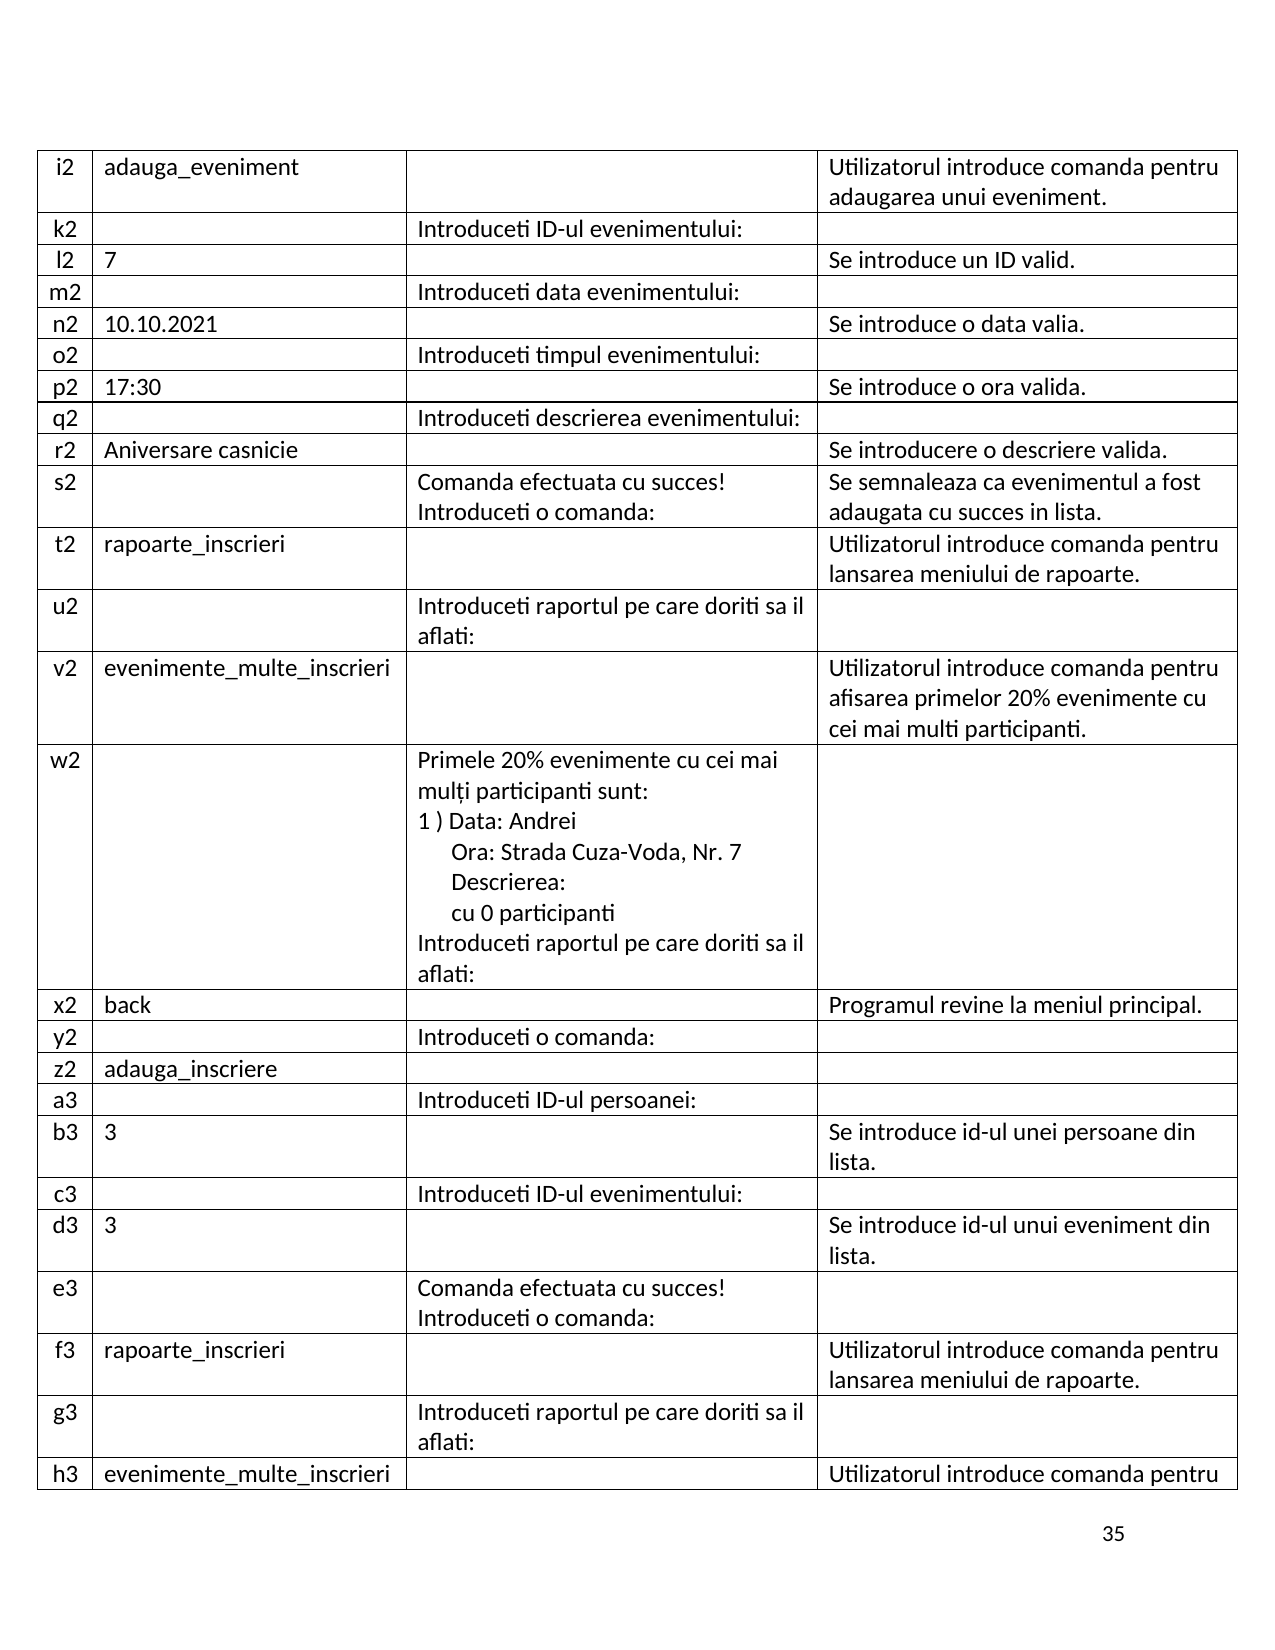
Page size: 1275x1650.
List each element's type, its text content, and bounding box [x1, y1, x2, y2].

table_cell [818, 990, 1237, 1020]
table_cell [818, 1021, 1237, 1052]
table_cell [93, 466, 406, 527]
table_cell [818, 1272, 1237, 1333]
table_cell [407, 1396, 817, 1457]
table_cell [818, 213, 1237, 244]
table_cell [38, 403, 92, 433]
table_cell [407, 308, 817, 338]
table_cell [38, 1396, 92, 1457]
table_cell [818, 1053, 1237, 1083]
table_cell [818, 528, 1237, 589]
table_cell Utilizatorul introduce comanda pentru adaugarea unui eveniment. [818, 151, 1237, 212]
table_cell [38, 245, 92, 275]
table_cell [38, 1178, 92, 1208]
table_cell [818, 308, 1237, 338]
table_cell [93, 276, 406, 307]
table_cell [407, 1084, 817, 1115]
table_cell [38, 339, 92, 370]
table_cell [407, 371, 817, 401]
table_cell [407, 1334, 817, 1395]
table_cell i2 [38, 151, 92, 212]
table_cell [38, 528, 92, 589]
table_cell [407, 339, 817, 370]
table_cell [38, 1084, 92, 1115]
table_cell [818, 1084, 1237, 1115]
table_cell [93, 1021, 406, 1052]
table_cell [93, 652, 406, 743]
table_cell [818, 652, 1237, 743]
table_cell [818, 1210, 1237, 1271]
table_cell adauga_eveniment [93, 151, 406, 212]
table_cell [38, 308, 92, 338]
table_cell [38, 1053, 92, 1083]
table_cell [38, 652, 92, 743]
table_cell [407, 151, 817, 212]
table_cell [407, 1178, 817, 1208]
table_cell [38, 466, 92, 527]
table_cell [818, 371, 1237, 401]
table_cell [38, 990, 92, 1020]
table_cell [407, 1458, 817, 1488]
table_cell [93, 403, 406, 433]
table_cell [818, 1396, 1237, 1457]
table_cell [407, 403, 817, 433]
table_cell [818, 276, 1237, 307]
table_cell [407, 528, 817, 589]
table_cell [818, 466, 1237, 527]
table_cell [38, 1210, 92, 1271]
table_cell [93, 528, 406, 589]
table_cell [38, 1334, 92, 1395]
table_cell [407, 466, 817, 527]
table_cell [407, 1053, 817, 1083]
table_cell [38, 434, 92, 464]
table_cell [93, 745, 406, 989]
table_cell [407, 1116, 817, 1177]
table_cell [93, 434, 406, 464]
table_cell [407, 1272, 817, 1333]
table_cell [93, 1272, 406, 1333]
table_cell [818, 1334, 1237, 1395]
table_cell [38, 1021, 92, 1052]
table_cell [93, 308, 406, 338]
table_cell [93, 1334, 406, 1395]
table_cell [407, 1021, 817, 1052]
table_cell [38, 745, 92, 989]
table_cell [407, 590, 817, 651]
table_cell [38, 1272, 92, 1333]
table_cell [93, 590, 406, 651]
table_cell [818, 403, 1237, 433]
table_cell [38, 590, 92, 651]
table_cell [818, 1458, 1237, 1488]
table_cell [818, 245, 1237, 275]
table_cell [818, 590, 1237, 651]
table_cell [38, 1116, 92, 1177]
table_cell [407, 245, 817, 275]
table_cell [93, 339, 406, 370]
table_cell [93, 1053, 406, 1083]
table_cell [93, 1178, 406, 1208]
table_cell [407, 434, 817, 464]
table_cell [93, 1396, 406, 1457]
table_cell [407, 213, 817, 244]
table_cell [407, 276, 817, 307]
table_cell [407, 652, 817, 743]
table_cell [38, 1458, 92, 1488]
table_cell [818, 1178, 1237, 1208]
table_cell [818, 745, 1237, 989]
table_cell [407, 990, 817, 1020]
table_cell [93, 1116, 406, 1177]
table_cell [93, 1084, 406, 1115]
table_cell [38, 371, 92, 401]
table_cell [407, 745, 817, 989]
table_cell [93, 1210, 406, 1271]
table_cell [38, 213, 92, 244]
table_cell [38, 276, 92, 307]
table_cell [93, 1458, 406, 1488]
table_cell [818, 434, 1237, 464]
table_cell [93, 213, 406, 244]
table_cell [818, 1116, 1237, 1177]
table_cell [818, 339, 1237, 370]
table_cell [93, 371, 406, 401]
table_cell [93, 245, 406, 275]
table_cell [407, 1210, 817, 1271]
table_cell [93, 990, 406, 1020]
